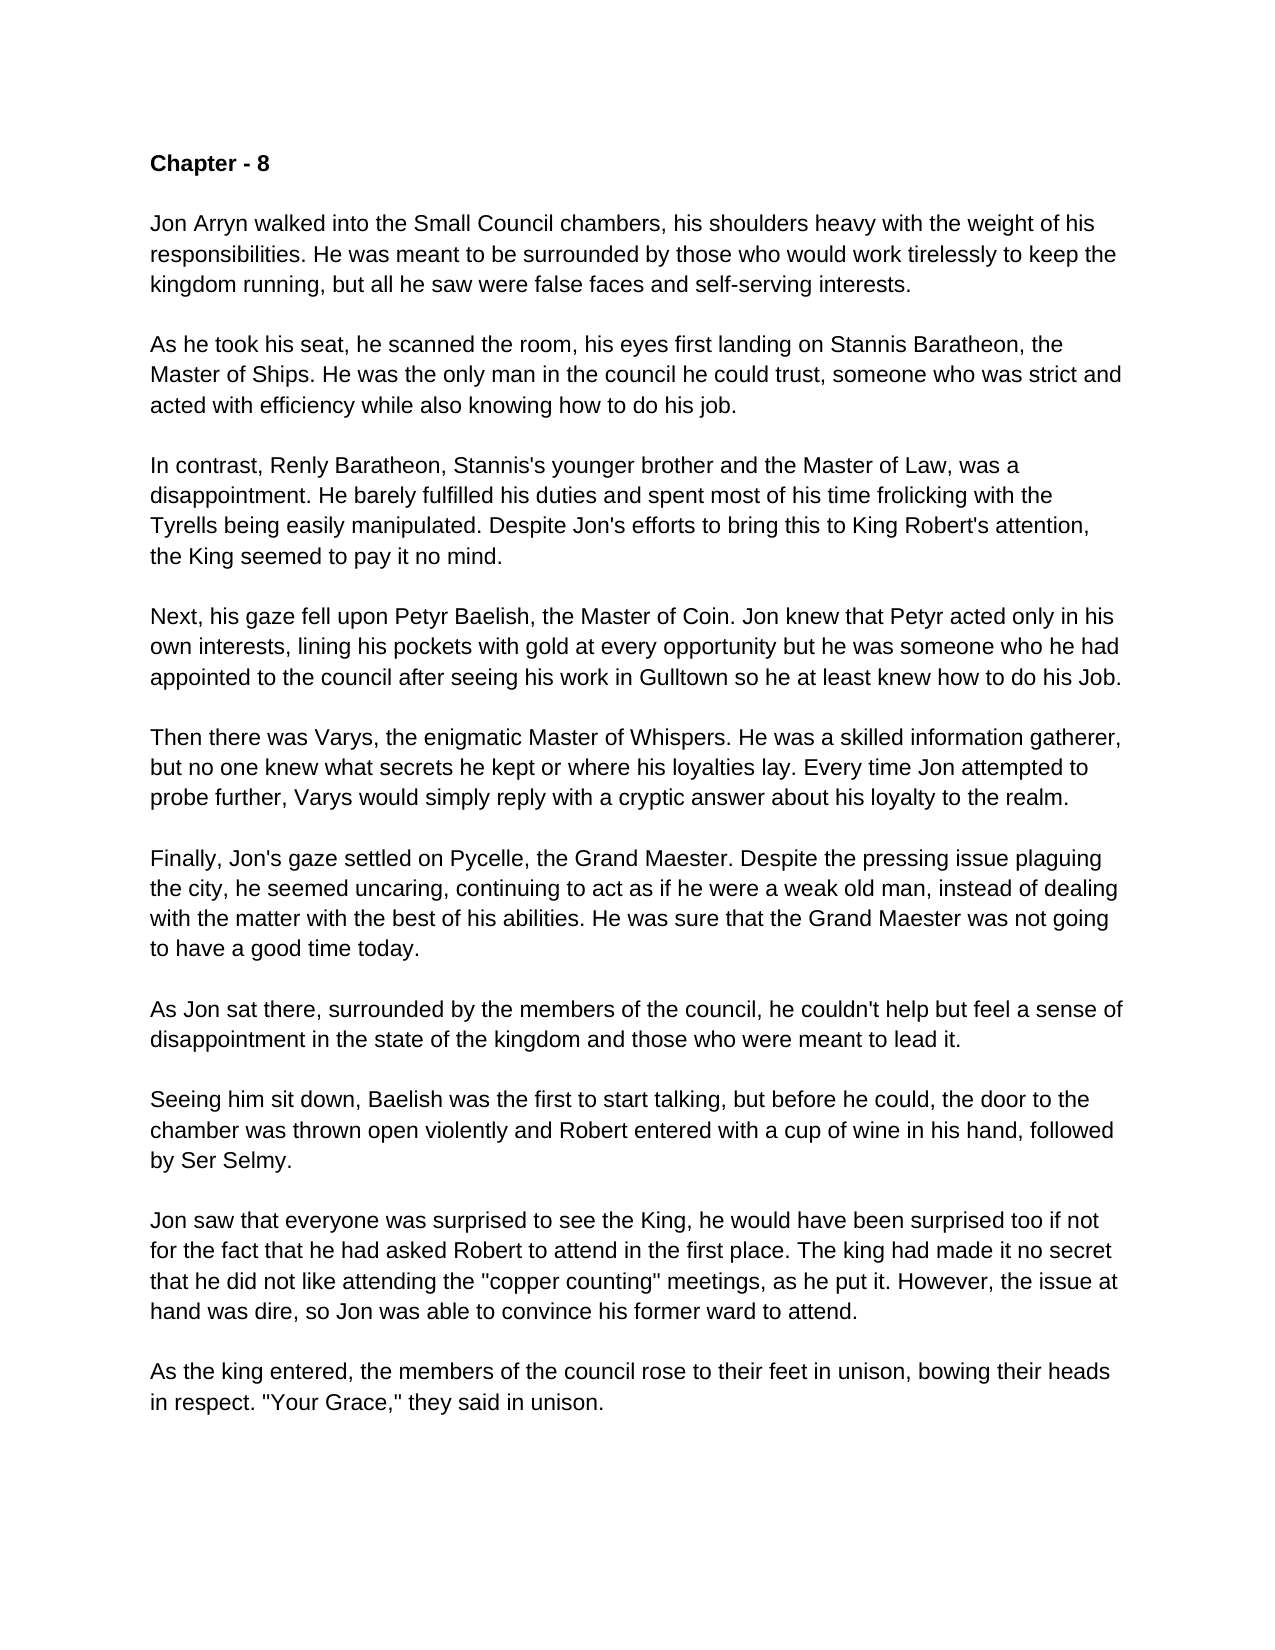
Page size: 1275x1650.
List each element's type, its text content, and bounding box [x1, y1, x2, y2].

text As he took his seat, he scanned the room, his eyes first landing on Stannis Baratheon, the Master of Ships. He was the only man in the council he could trust, someone who was strict and acted with efficiency while also knowing how to do his job. [150, 331, 1125, 418]
text Next, his gaze fell upon Petyr Baelish, the Master of Coin. Jon knew that Petyr acted only in his own interests, lining his pockets with gold at every opportunity but he was someone who he had appointed to the council after seeing his work in Gulltown so he at least knew how to do his Job. [150, 603, 1125, 690]
text Chapter - 8 [150, 150, 1125, 176]
text Seeing him sit down, Baelish was the first to start talking, but before he could, the door to the chamber was thrown open violently and Robert entered with a cup of wine in his hand, followed by Ser Selmy. [150, 1086, 1125, 1173]
text Jon Arryn walked into the Small Council chambers, his shoulders heavy with the weight of his responsibilities. He was meant to be surrounded by those who would work tirelessly to keep the kingdom running, but all he saw were false faces and self-serving interests. [150, 210, 1125, 297]
text Finally, Jon's gaze settled on Pycelle, the Grand Maester. Despite the pressing issue plaguing the city, he seemed uncaring, continuing to act as if he were a weak old man, instead of dealing with the matter with the best of his abilities. He was sure that the Grand Maester was not going to have a good time today. [150, 845, 1125, 962]
text Then there was Varys, the enigmatic Master of Whispers. He was a skilled information gatherer, but no one knew what secrets he kept or where his loyalties lay. Every time Jon attempted to probe further, Varys would simply reply with a cryptic answer about his loyalty to the realm. [150, 724, 1125, 811]
text Jon saw that everyone was surprised to see the King, he would have been surprised too if not for the fact that he had asked Robert to attend in the first place. The king had made it no secret that he did not like attending the "copper counting" meetings, as he put it. However, the issue at hand was dire, so Jon was able to convince his former ward to attend. [150, 1207, 1125, 1324]
text In contrast, Renly Baratheon, Stannis's younger brother and the Master of Law, was a disappointment. He barely fulfilled his duties and spent most of his time frolicking with the Tyrells being easily manipulated. Despite Jon's efforts to bring this to King Robert's attention, the King seemed to pay it no mind. [150, 452, 1125, 569]
text As Jon sat there, surrounded by the members of the council, he couldn't help but feel a sense of disappointment in the state of the kingdom and those who were meant to lead it. [150, 996, 1125, 1052]
text As the king entered, the members of the council rose to their feet in unison, bowing their heads in respect. "Your Grace," they said in unison. [150, 1358, 1125, 1415]
